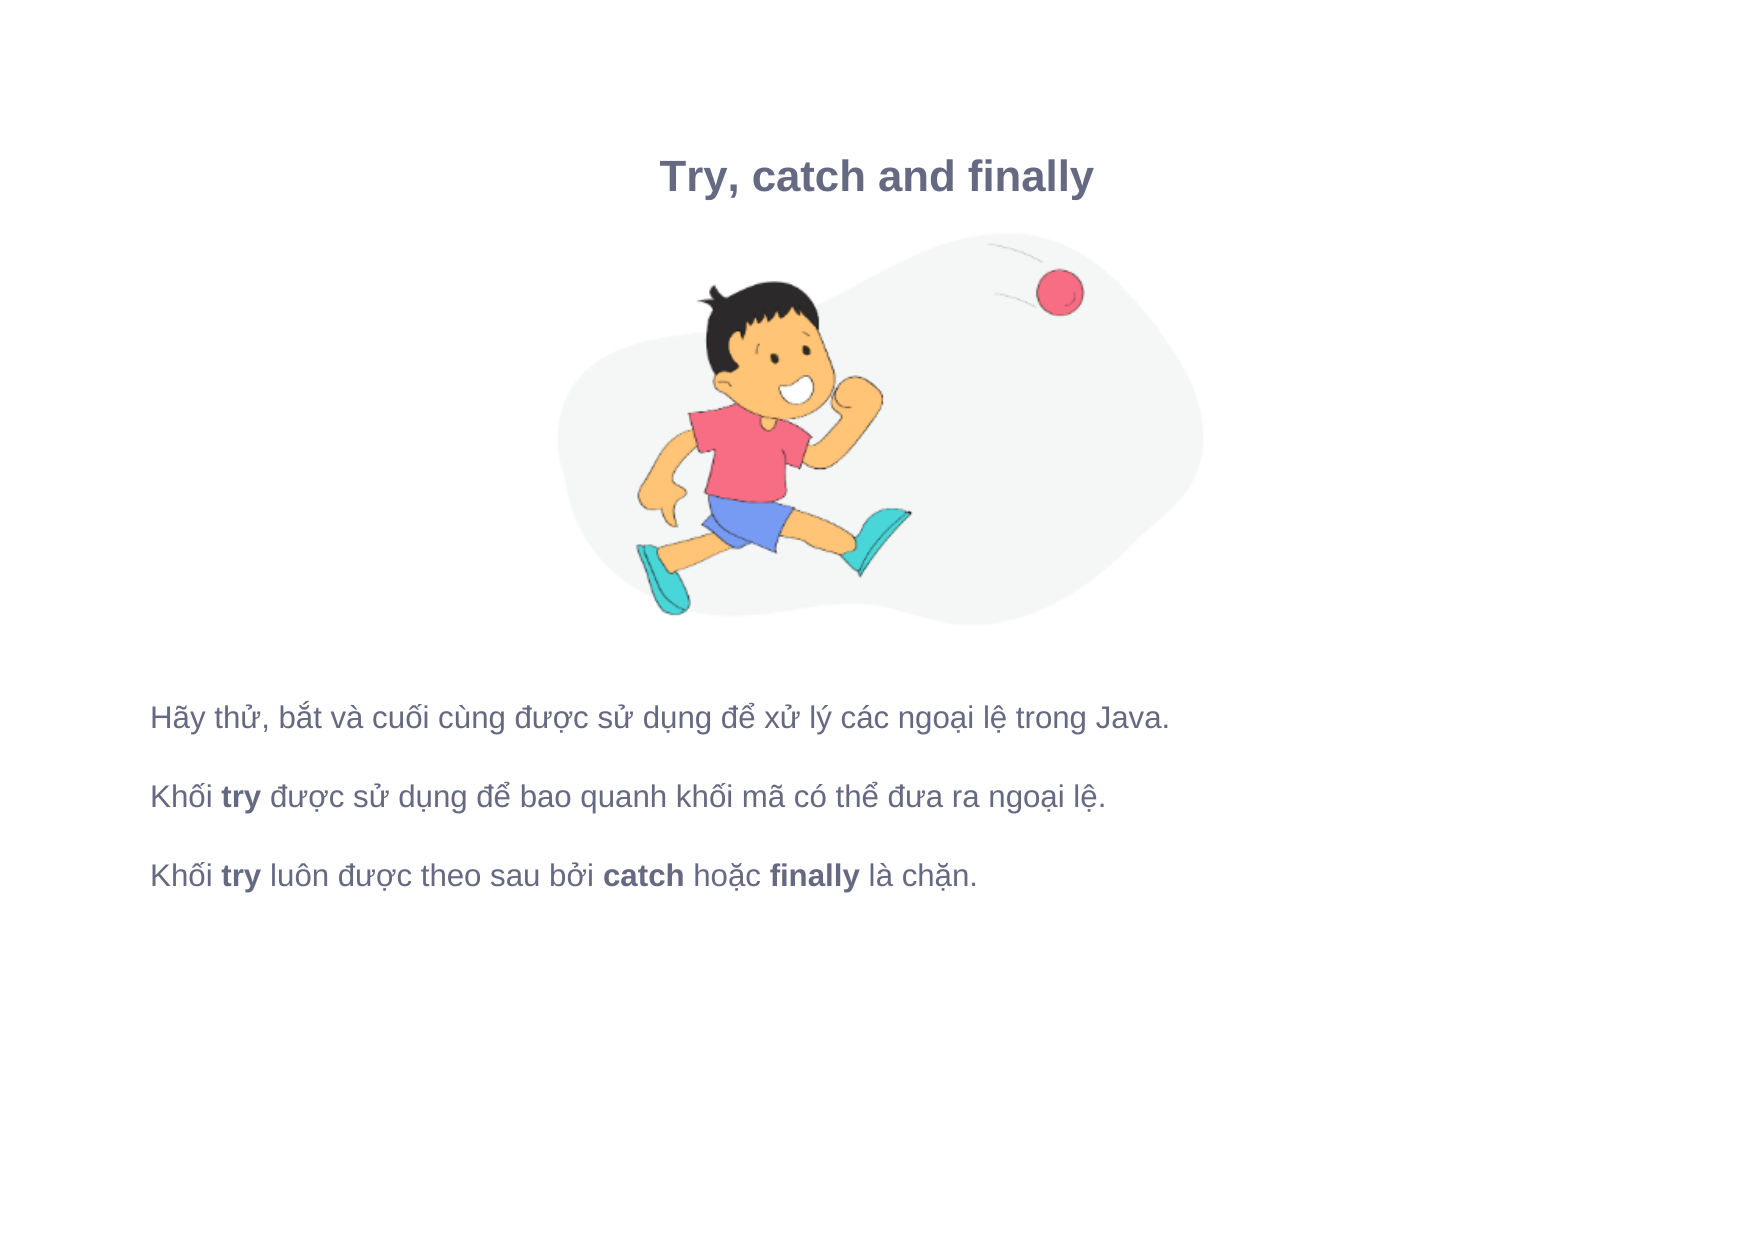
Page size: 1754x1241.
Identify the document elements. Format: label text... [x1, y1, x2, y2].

subtitle Khối try được sử dụng để bao quanh khối mã có thể đưa ra ngoại lệ. [150, 778, 1604, 813]
picture [530, 212, 1224, 656]
subtitle Hãy thử, bắt và cuối cùng được sử dụng để xử lý các ngoại lệ trong Java. [150, 699, 1604, 734]
subtitle Khối try luôn được theo sau bởi catch hoặc finally là chặn. [150, 857, 1604, 892]
